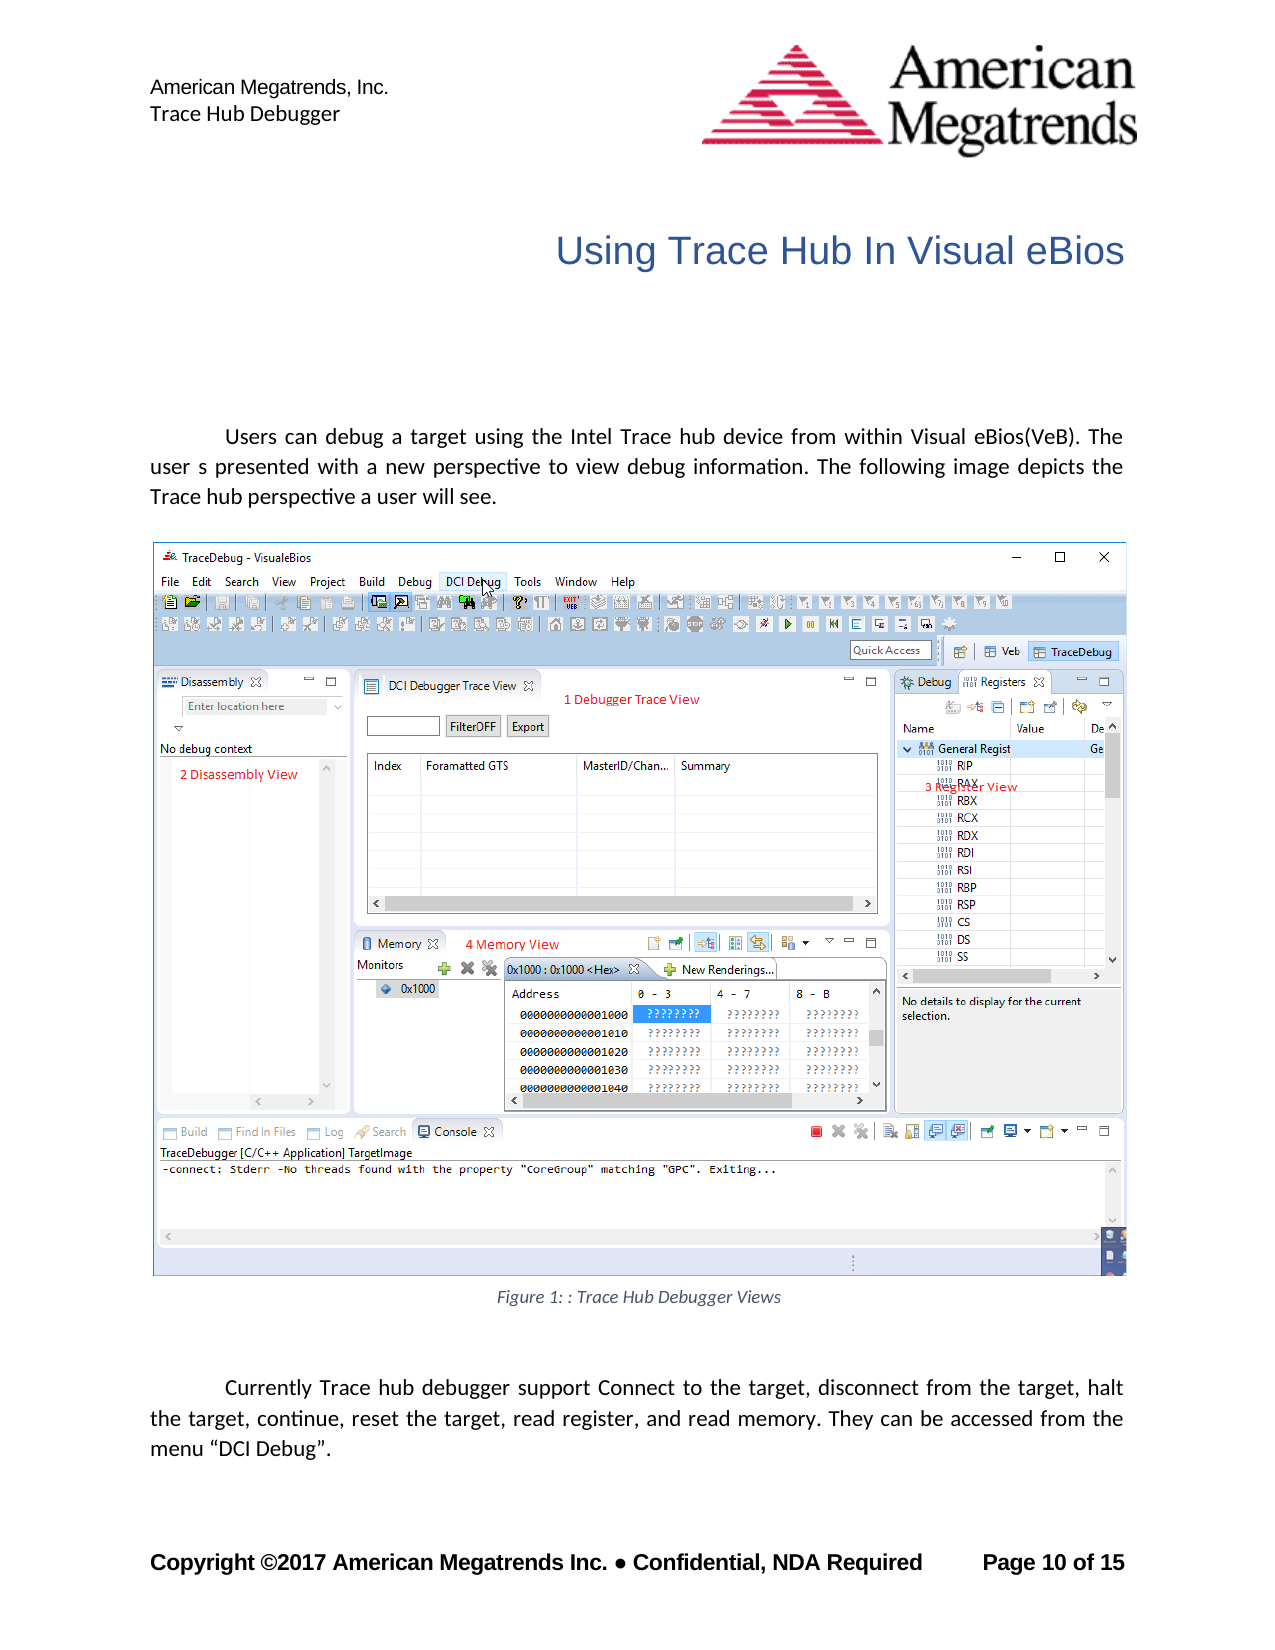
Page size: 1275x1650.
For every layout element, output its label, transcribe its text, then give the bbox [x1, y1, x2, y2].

picture [702, 45, 1137, 159]
text Currently Trace hub debugger support Connect to the target, disconnect from the target, halt the target, continue, reset the target, read register, and read memory. They can be accessed from the menu “DCI Debug”. [150, 1373, 1125, 1462]
text Users can debug a target using the Intel Trace hub device from within Visual eBios(VeB). The user s presented with a new perspective to view debug information. The following image depicts the Trace hub perspective a user will see. [150, 422, 1125, 510]
subtitle Using Trace Hub In Visual eBios [150, 227, 1125, 272]
picture [153, 542, 1127, 1276]
